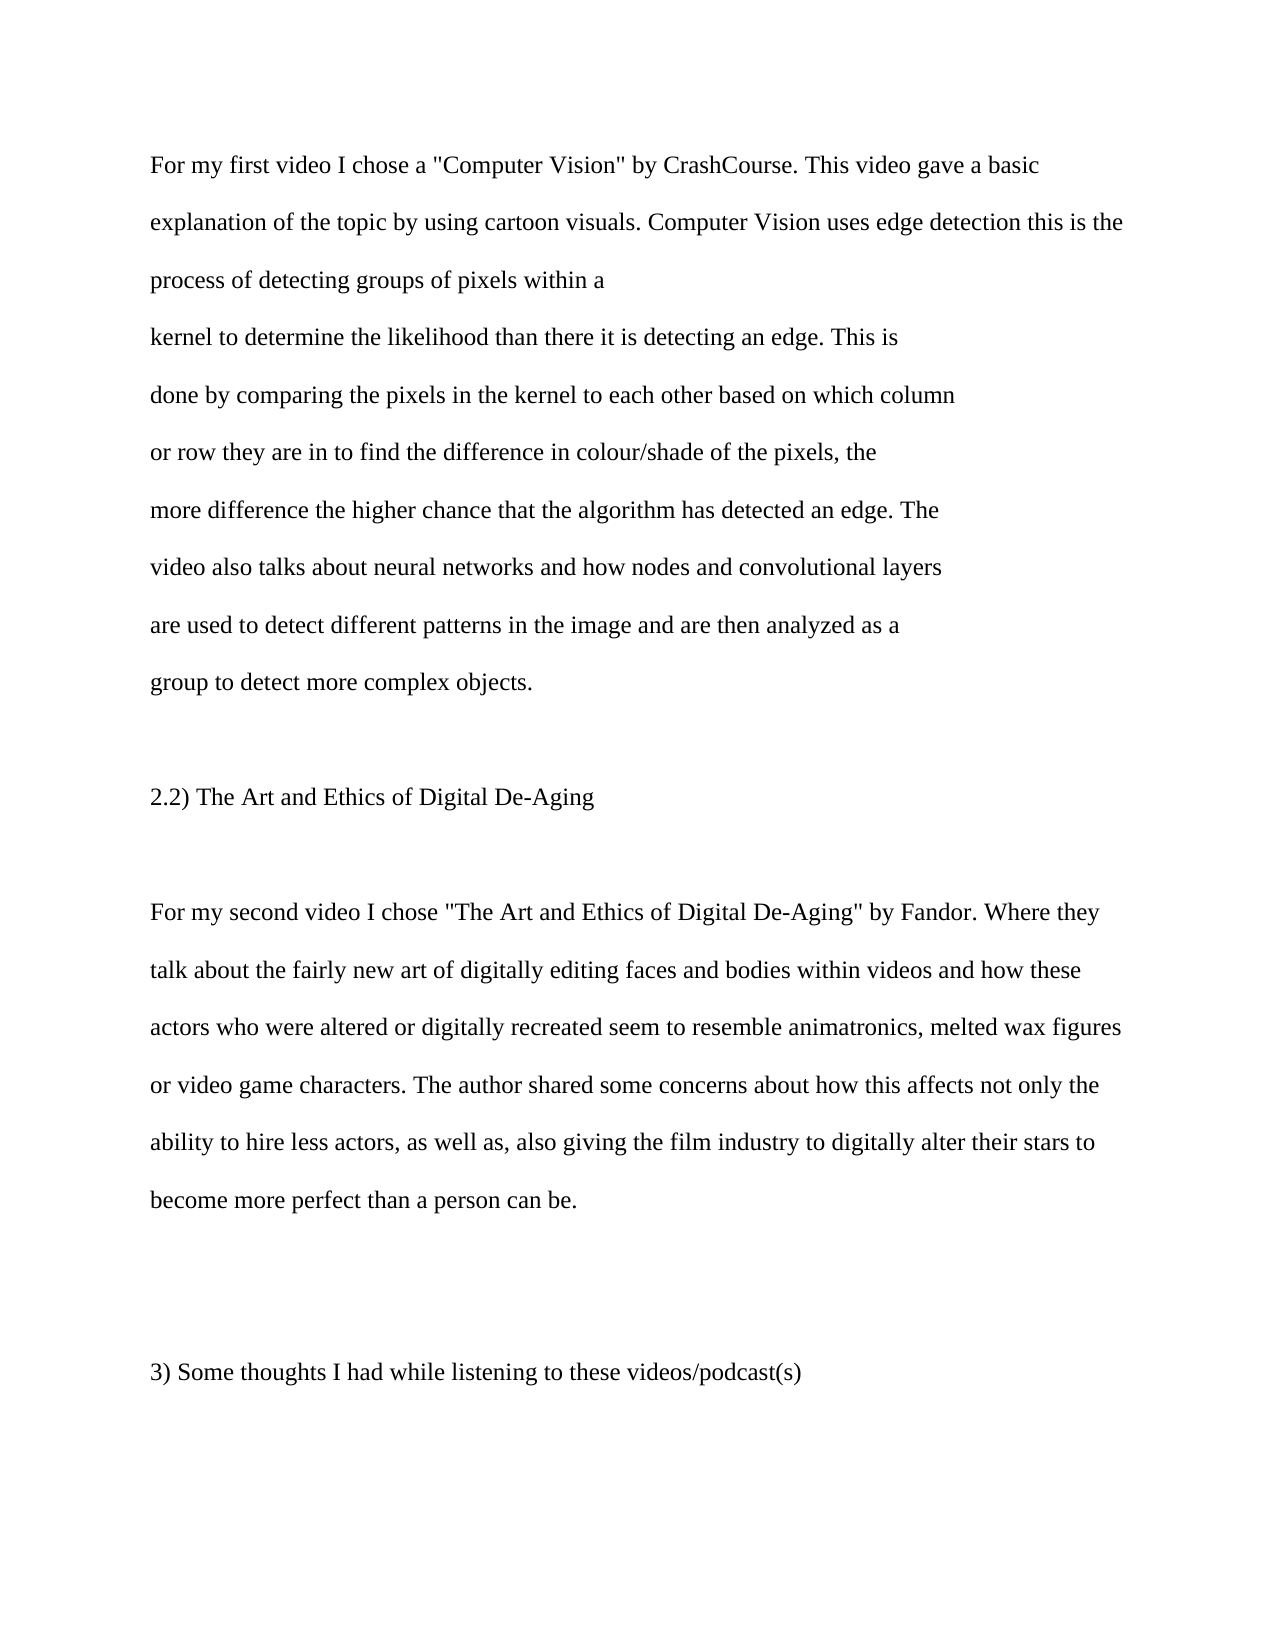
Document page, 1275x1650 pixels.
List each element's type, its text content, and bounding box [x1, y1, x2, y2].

text kernel to determine the likelihood than there it is detecting an edge. This is [150, 322, 1125, 351]
text 3) Some thoughts I had while listening to these videos/podcast(s) [150, 1357, 1125, 1386]
text video also talks about neural networks and how nodes and convolutional layers [150, 552, 1125, 581]
text For my second video I chose "The Art and Ethics of Digital De-Aging" by Fandor. Where they talk about the fairly new art of digitally editing faces and bodies within videos and how these actors who were altered or digitally recreated seem to resemble animatronics, melted wax figures or video game characters. The author shared some concerns about how this affects not only the ability to hire less actors, as well as, also giving the film industry to digitally alter their stars to become more perfect than a person can be. [150, 897, 1125, 1214]
text are used to detect different patterns in the image and are then analyzed as a [150, 610, 1125, 639]
text done by comparing the pixels in the kernel to each other based on which column [150, 380, 1125, 409]
text more difference the higher chance that the algorithm has detected an edge. The [150, 495, 1125, 524]
text 2.2) The Art and Ethics of Digital De-Aging [150, 782, 1125, 811]
text group to detect more complex objects. [150, 667, 1125, 696]
text For my first video I chose a "Computer Vision" by CrashCourse. This video gave a basic explanation of the topic by using cartoon visuals. Computer Vision uses edge detection this is the process of detecting groups of pixels within a [150, 150, 1125, 294]
text or row they are in to find the difference in colour/shade of the pixels, the [150, 437, 1125, 466]
